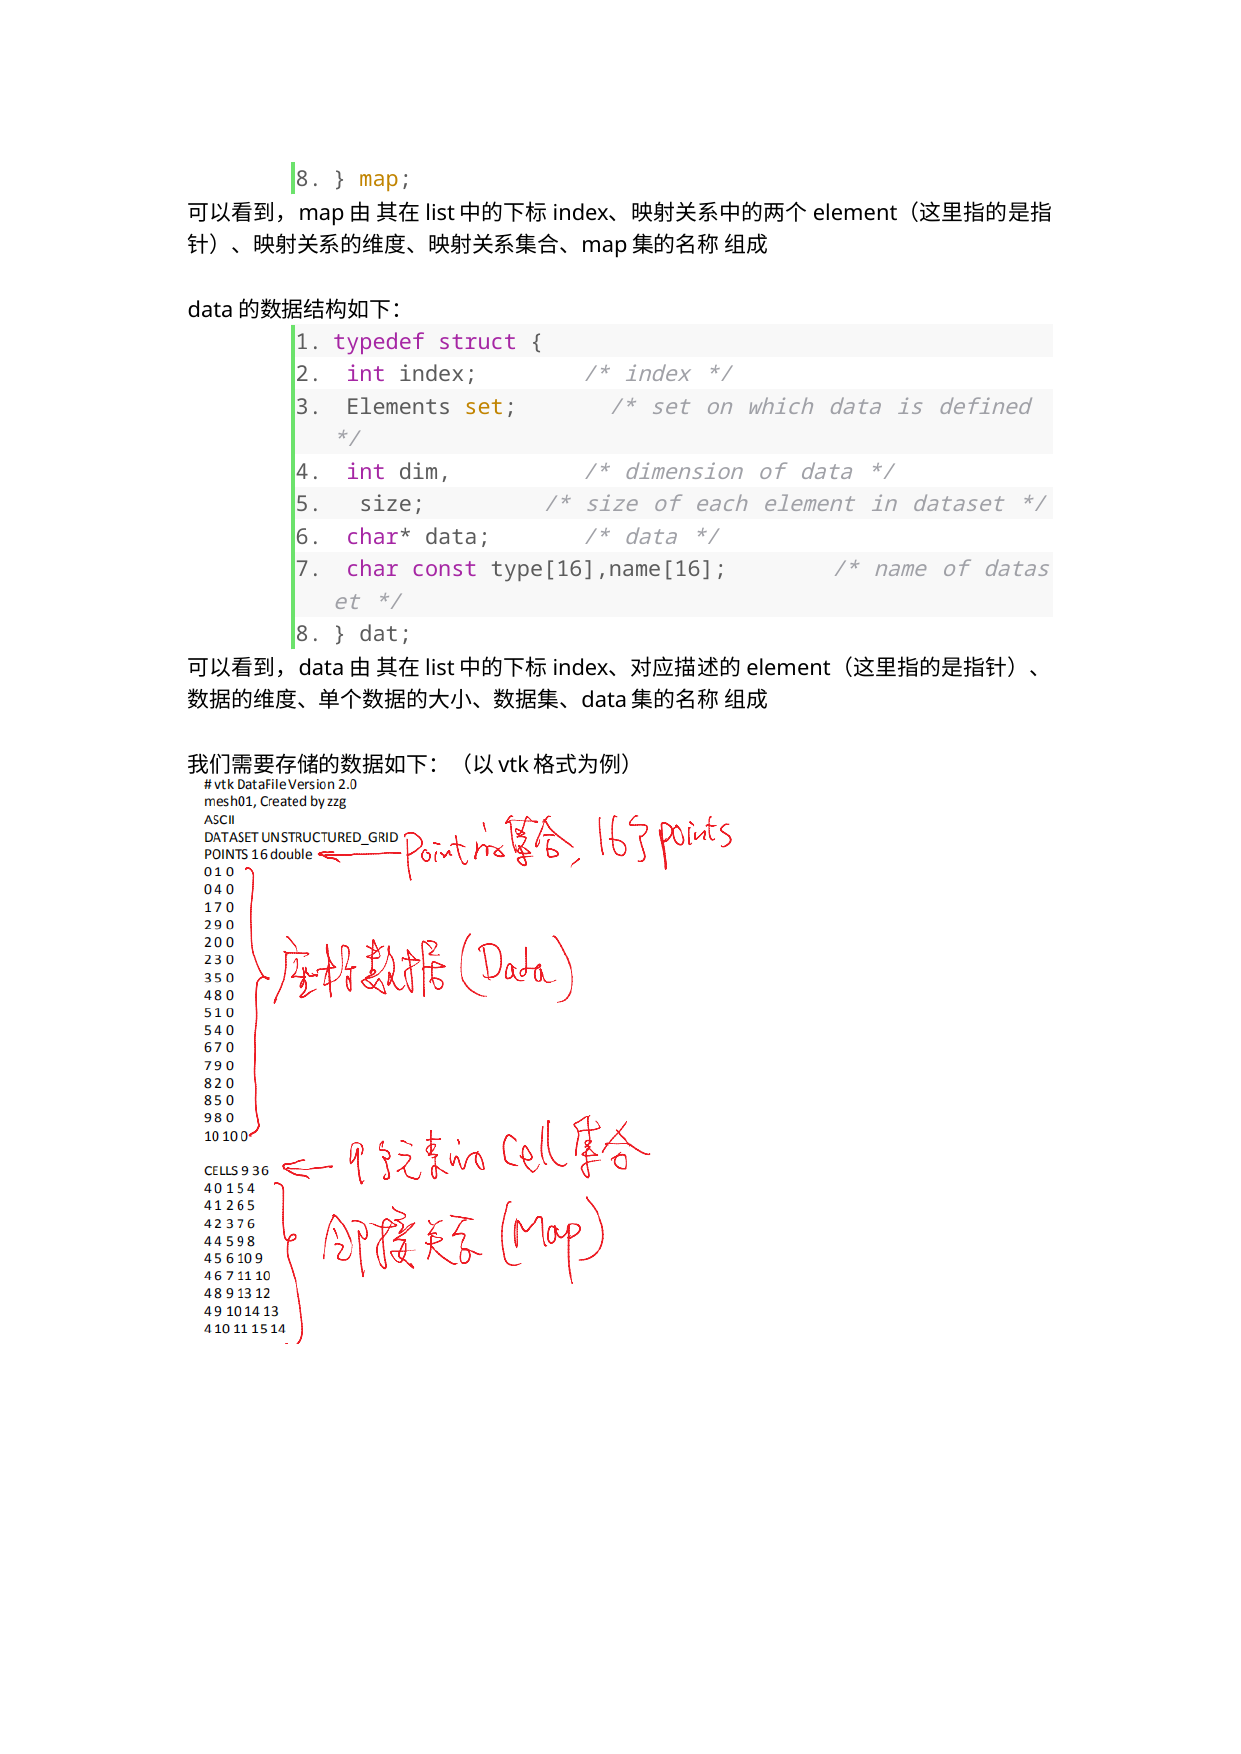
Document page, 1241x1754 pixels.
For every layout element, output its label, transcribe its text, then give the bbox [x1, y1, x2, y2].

list char const type[16],name[16]; /* name of dataset */ [295, 552, 1053, 617]
list char* data; /* data */ [295, 519, 1053, 552]
text 我们需要存储的数据如下：（以vtk格式为例） [187, 747, 1053, 779]
text 可以看到，data由 其在list中的下标index、对应描述的element（这里指的是指针）、数据的维度、单个数据的大小、数据集、data集的名称 组成 [187, 649, 1053, 714]
list } dat; [295, 617, 1053, 649]
list size; /* size of each element in dataset */ [295, 487, 1053, 519]
picture [187, 779, 791, 1344]
list int index; /* index */ [295, 357, 1053, 389]
list } map; [295, 162, 1053, 194]
list Elements set; /* set on which data is defined */ [295, 389, 1053, 454]
list typedef struct { [291, 324, 1053, 357]
text data的数据结构如下： [187, 292, 1053, 324]
text 可以看到，map由 其在list中的下标index、映射关系中的两个element（这里指的是指针）、映射关系的维度、映射关系集合、map集的名称 组成 [187, 194, 1053, 259]
list int dim, /* dimension of data */ [295, 454, 1053, 487]
